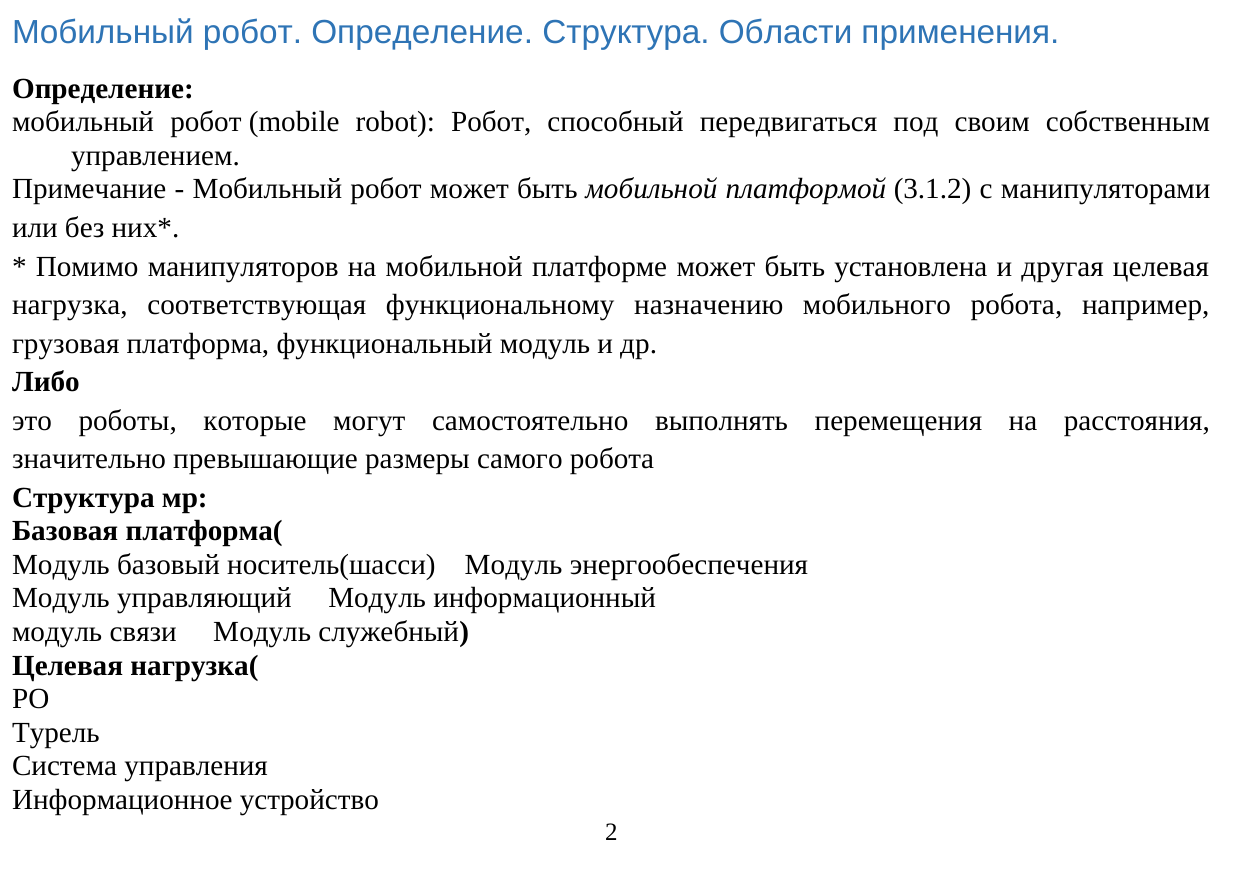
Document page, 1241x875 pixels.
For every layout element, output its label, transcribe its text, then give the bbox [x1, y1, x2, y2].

text * Помимо манипуляторов на мобильной платформе может быть установлена и другая целевая нагрузка, соответствующая функциональному назначению мобильного робота, например, грузовая платформа, функциональный модуль и др. [12, 249, 1211, 359]
list Определение: [12, 71, 1211, 104]
list Целевая нагрузка( [12, 648, 1211, 681]
list Турель [12, 715, 1211, 748]
subtitle Мобильный робот. Определение. Структура. Области применения. [12, 12, 1211, 50]
list Система управления [12, 748, 1211, 782]
text Примечание - Мобильный робот может быть мобильной платформой (3.1.2) с манипуляторами или без них*. [12, 172, 1211, 244]
list РО [12, 681, 1211, 715]
list Структура мр: [12, 480, 1211, 513]
list Модуль управляющий Модуль информационный [12, 581, 1211, 614]
list модуль связи Модуль служебный) [12, 614, 1211, 648]
text Либо это роботы, которые могут самостоятельно выполнять перемещения на расстояния, значительно превышающие размеры самого робота [12, 364, 1211, 475]
list мобильный робот (mobile robot): Робот, способный передвигаться под своим собственным управлением. [12, 104, 1211, 172]
list Информационное устройство [12, 782, 1211, 815]
list Модуль базовый носитель(шасси) Модуль энергообеспечения [12, 547, 1211, 581]
list Базовая платформа( [12, 513, 1211, 547]
